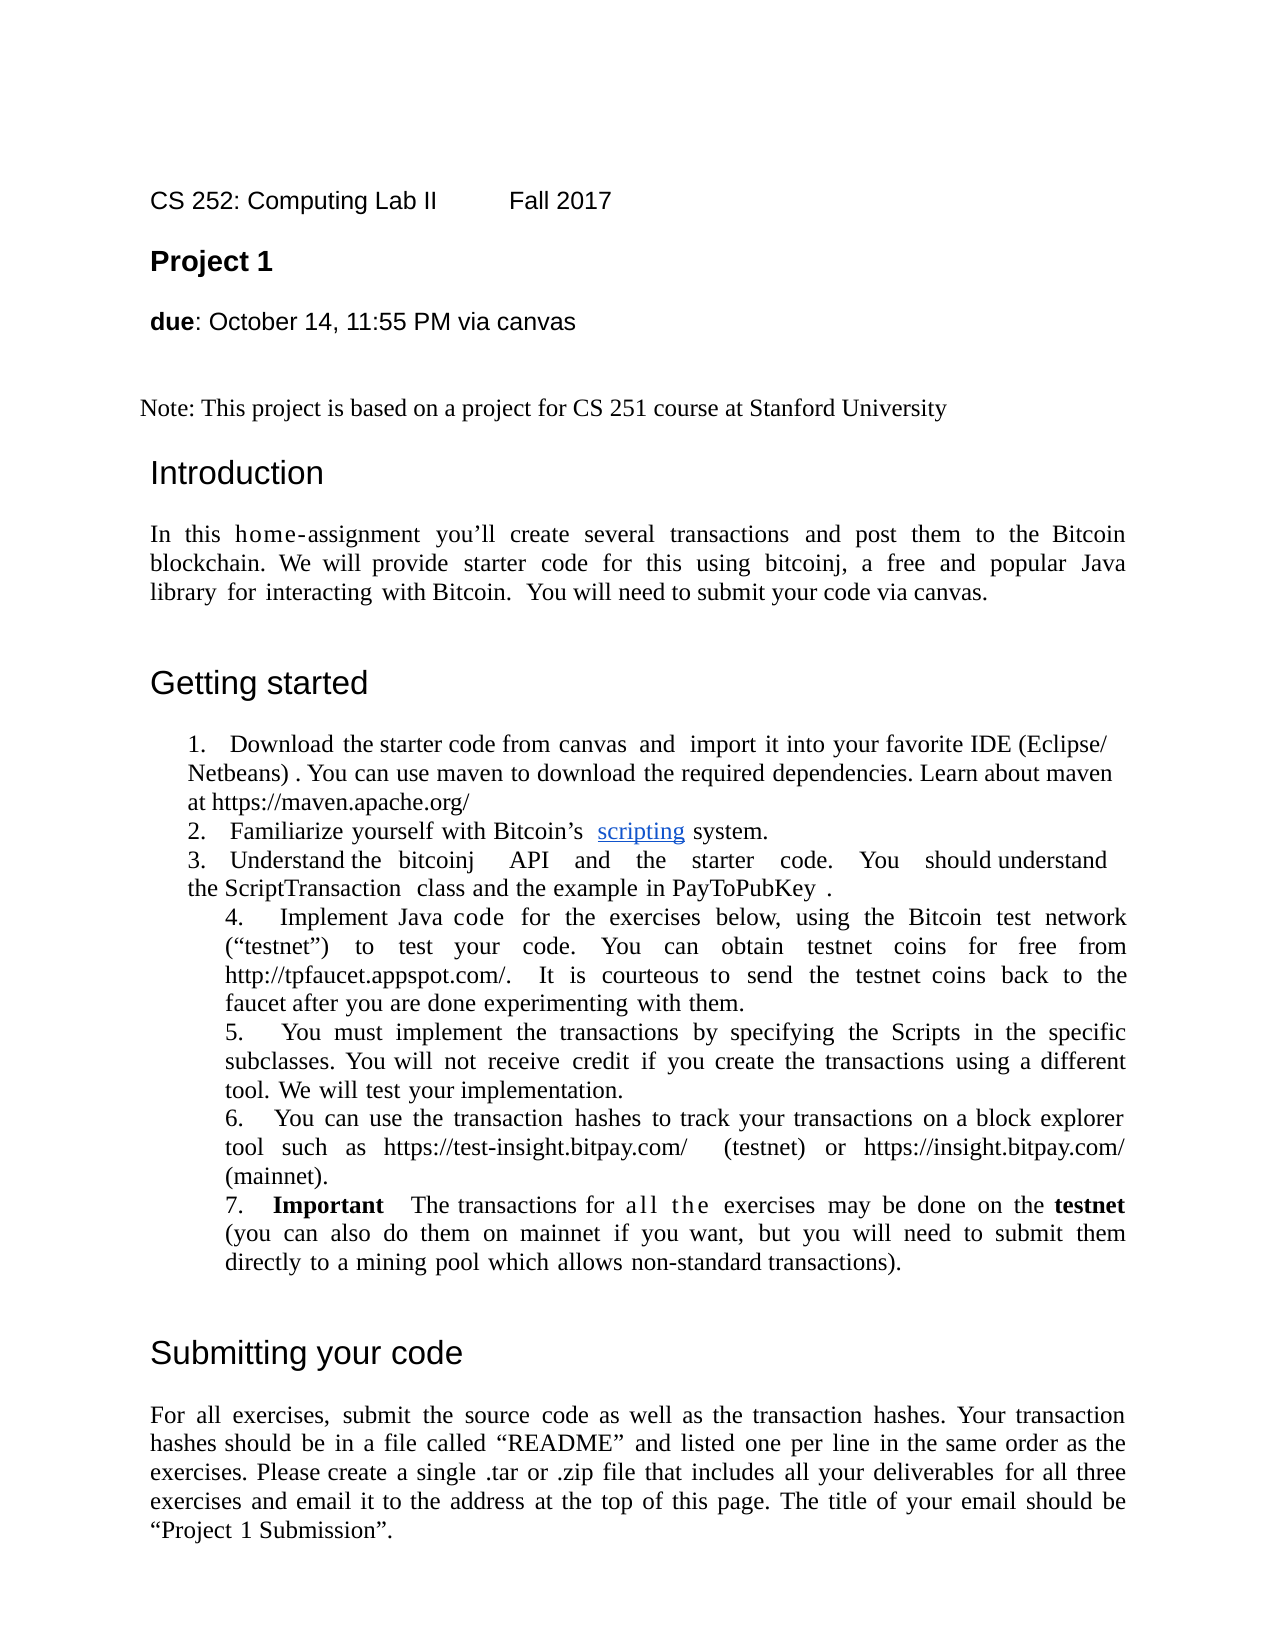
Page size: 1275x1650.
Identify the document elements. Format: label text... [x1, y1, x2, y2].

text 2. Familiarize yourself with Bitcoin’s scripting system. [187, 823, 1133, 852]
text Project 1 [150, 245, 1133, 279]
text In this home-assignment you’ll create several transactions and post them to the Bitcoin blockchain. We will provide starter code for this using bitcoinj, a free and popular Java library for interacting with Bitcoin. You will need to submit your code via canvas. [150, 524, 1126, 611]
text 5. You must implement the transactions by specifying the Scripts in the specific subclasses. You will not receive credit if you create the transactions using a different tool. We will test your implementation. [225, 1024, 1127, 1111]
text due: October 14, 11:55 PM via canvas [150, 308, 1133, 338]
text 3. Understand the bitcoinj API and the starter code. You should understand the ScriptTransaction class and the example in PayToPubKey . [187, 852, 1133, 909]
text Getting started [150, 669, 380, 708]
text 7. Important The transactions for all the exercises may be done on the testnet (you can also do them on mainnet if you want, but you will need to submit them directly to a mining pool which allows non-standard transactions). [225, 1197, 1126, 1283]
text CS 252: Computing Lab II Fall 2017 [150, 187, 1133, 216]
text Note: This project is based on a project for CS 251 course at Stanford University [139, 397, 1133, 425]
text 6. You can use the transaction hashes to track your transactions on a block explorer tool such as https://test-insight.bitpay.com/ (testnet) or https://insight.bitpay.com/ (mainnet). [225, 1111, 1125, 1197]
text 4. Implement Java code for the exercises below, using the Bitcoin test network (“testnet”) to test your code. You can obtain testnet coins for free from http://tpfaucet.appspot.com/. It is courteous to send the testnet coins back to the faucet after you are done experimenting with them. [225, 909, 1128, 1024]
text 1. Download the starter code from canvas and import it into your favorite IDE (Eclipse/ Netbeans) . You can use maven to download the required dependencies. Learn about maven at https://maven.apache.org/ [187, 737, 1133, 823]
text For all exercises, submit the source code as well as the transaction hashes. Your transaction hashes should be in a file called “README” and listed one per line in the same order as the exercises. Please create a single .tar or .zip file that includes all your deliverables for all three exercises and email it to the address at the top of this page. The title of your email should be “Project 1 Submission”. [150, 1409, 1126, 1553]
text Introduction [150, 457, 335, 496]
text Submitting your code [150, 1342, 474, 1380]
